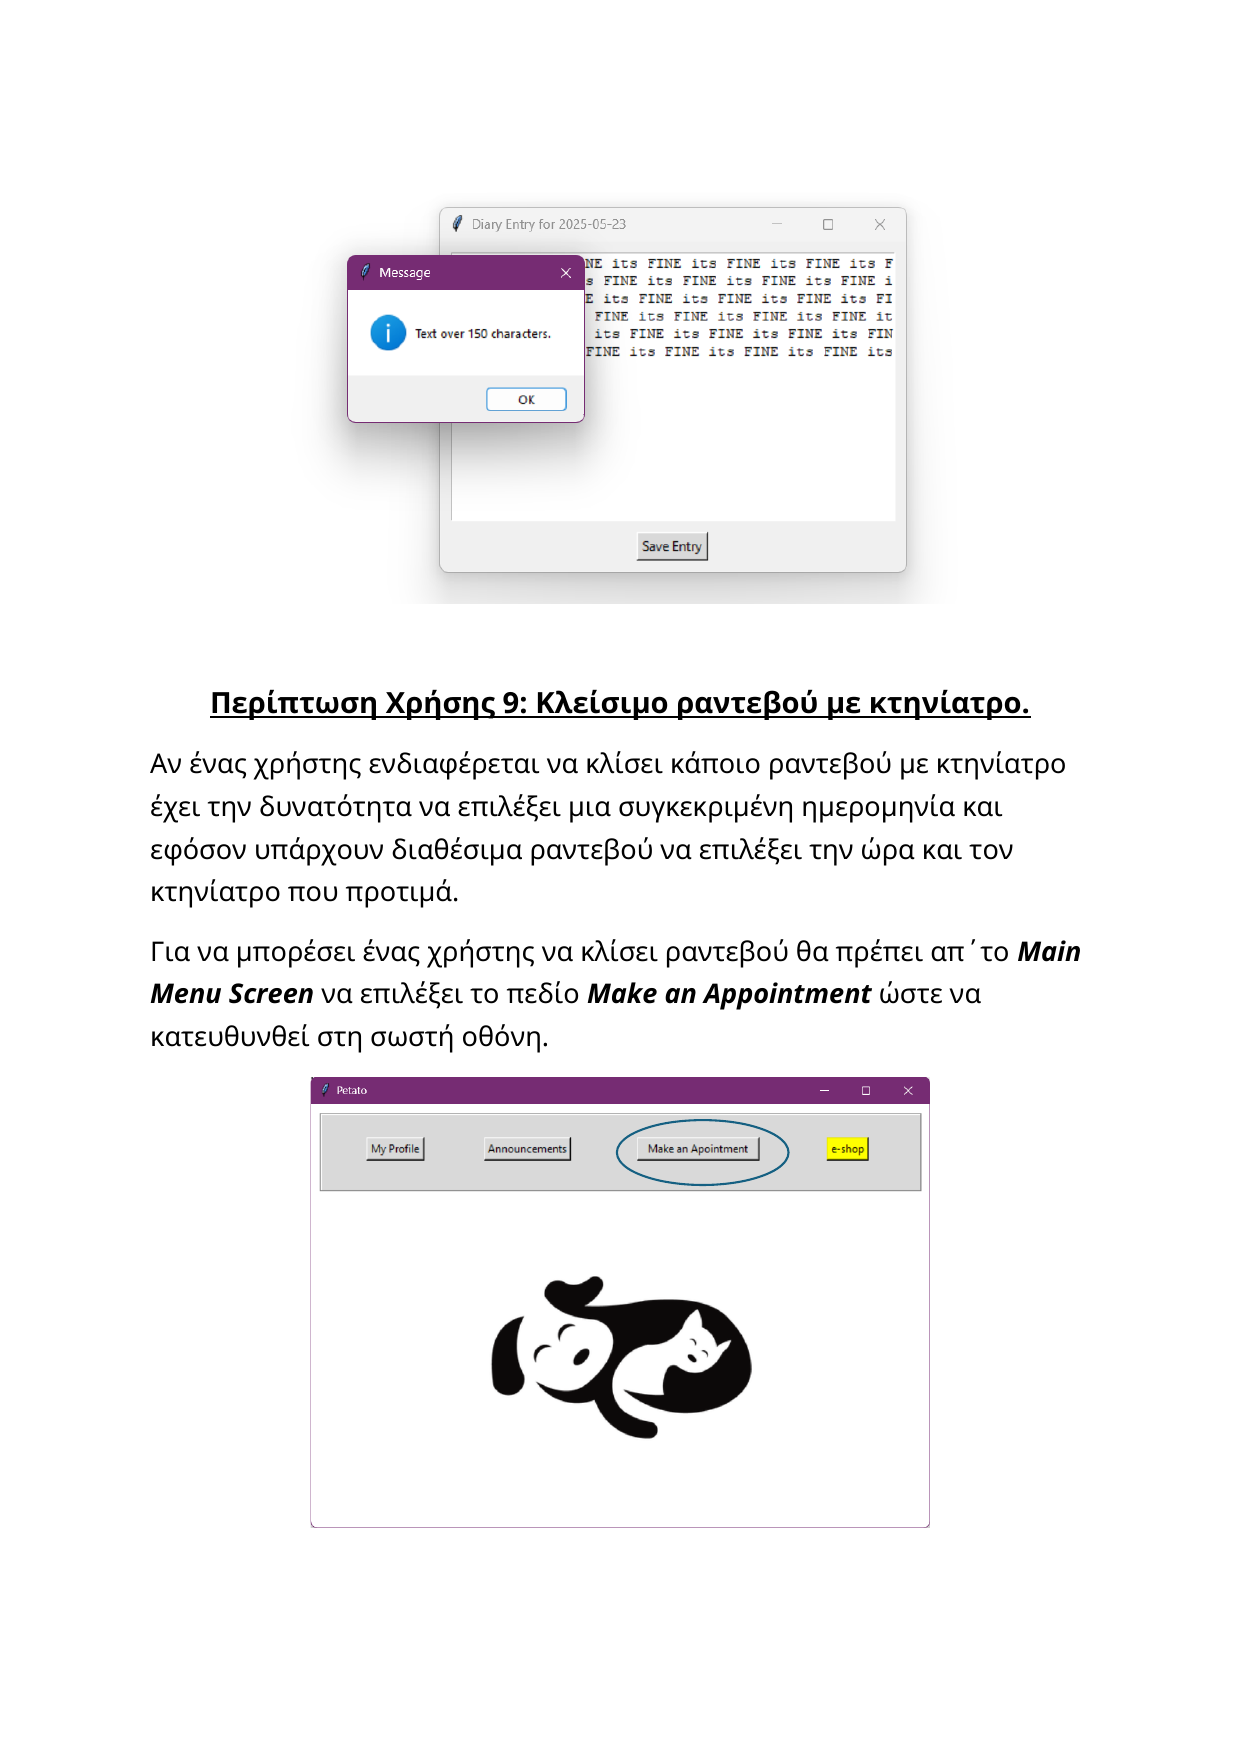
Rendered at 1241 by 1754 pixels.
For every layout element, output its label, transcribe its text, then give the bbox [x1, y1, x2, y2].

picture [310, 1077, 930, 1528]
picture [268, 150, 972, 604]
text Για να μπορέσει ένας χρήστης να κλίσει ραντεβού θα πρέπει απ΄το Main Menu Screen να επιλέξει το πεδίο Make an Appointment ώστε να κατευθυνθεί στη σωστή οθόνη. [150, 932, 1090, 1054]
text Περίπτωση Χρήσης 9: Κλείσιμο ραντεβού με κτηνίατρο. [150, 682, 1090, 722]
text Αν ένας χρήστης ενδιαφέρεται να κλίσει κάποιο ραντεβού με κτηνίατρο έχει την δυνατότητα να επιλέξει μια συγκεκριμένη ημερομηνία και εφόσον υπάρχουν διαθέσιμα ραντεβού να επιλέξει την ώρα και τον κτηνίατρο που προτιμά. [150, 745, 1090, 910]
